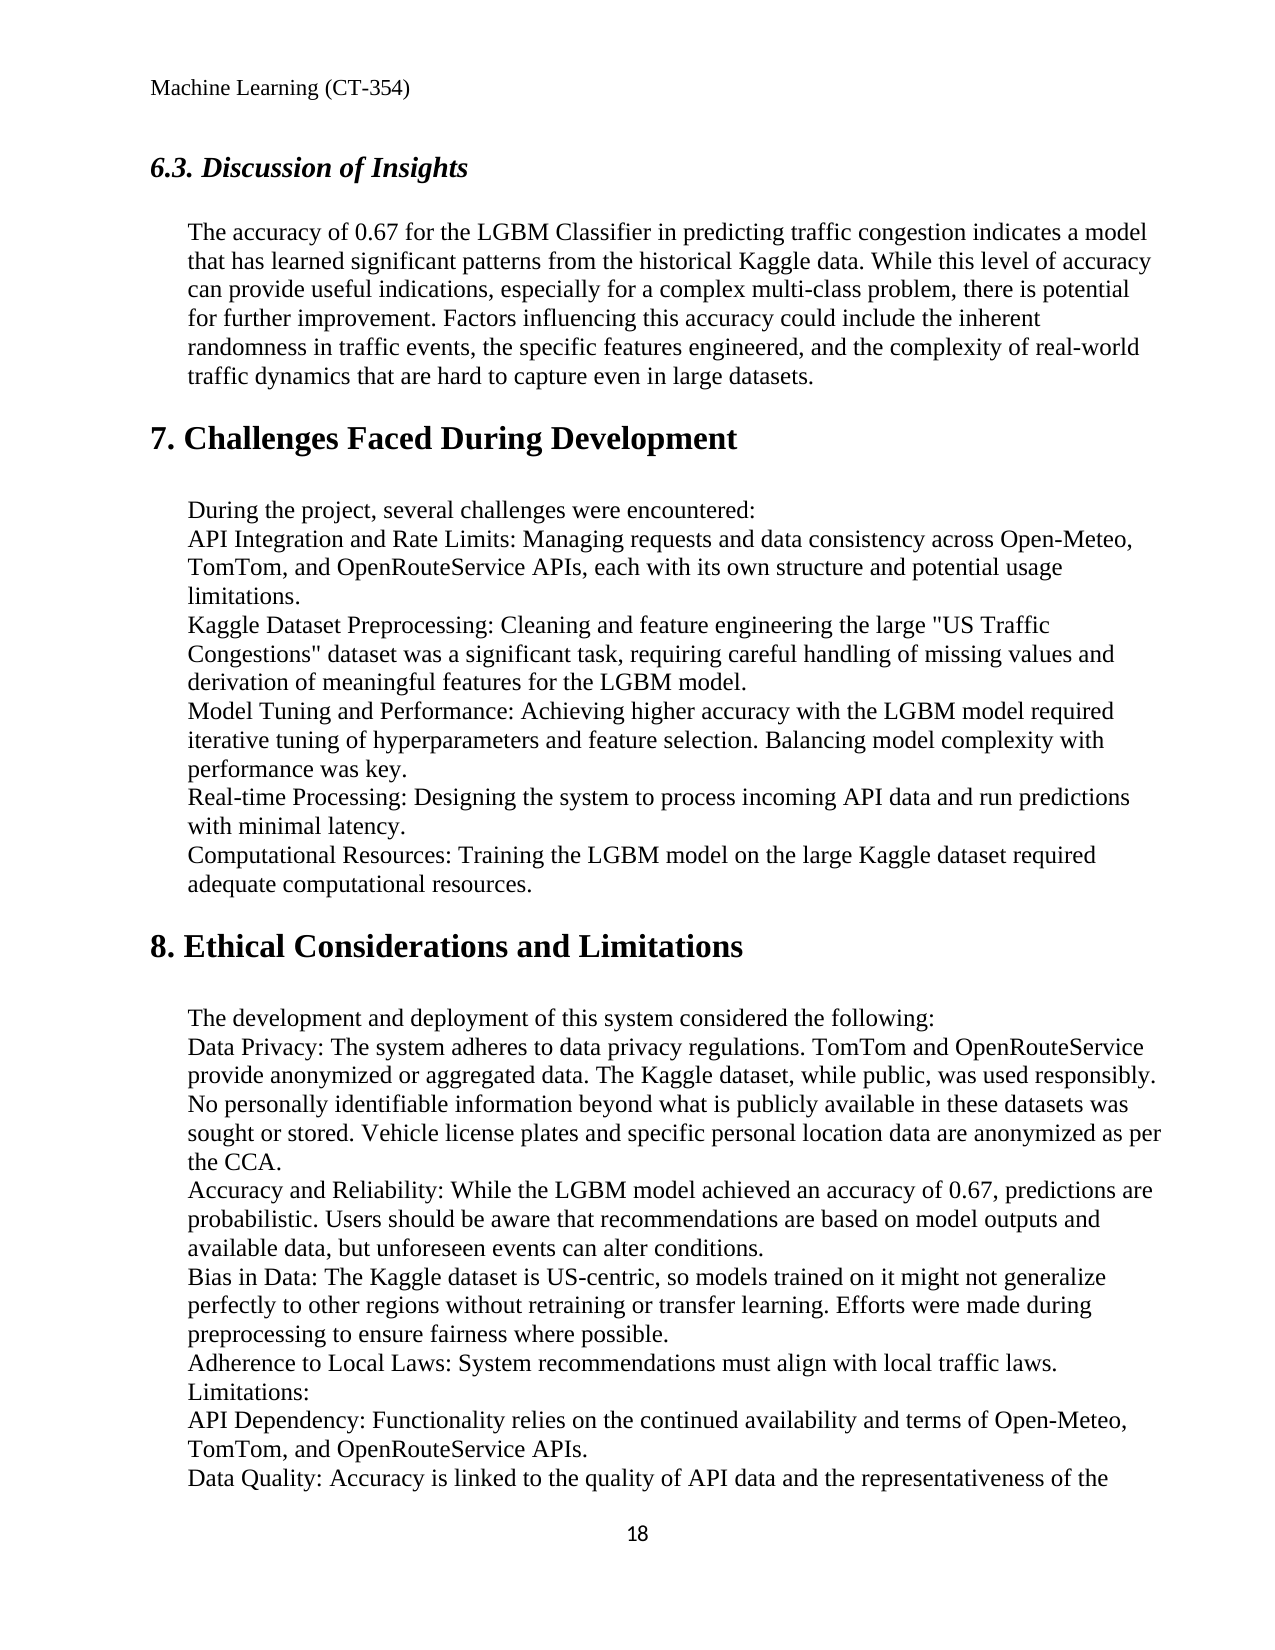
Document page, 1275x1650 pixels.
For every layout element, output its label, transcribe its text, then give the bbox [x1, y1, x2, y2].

text API Dependency: Functionality relies on the continued availability and terms of Open-Meteo, TomTom, and OpenRouteService APIs. [187, 1405, 1162, 1463]
text The development and deployment of this system considered the following: [187, 1003, 1162, 1032]
text The accuracy of 0.67 for the LGBM Classifier in predicting traffic congestion indicates a model that has learned significant patterns from the historical Kaggle data. While this level of accuracy can provide useful indications, especially for a complex multi-class problem, there is potential for further improvement. Factors influencing this accuracy could include the inherent randomness in traffic events, the specific features engineered, and the complexity of real-world traffic dynamics that are hard to capture even in large datasets. [187, 217, 1162, 389]
text Kaggle Dataset Preprocessing: Cleaning and feature engineering the large "US Traffic Congestions" dataset was a significant task, requiring careful handling of missing values and derivation of meaningful features for the LGBM model. [187, 610, 1162, 696]
text Accuracy and Reliability: While the LGBM model achieved an accuracy of 0.67, predictions are probabilistic. Users should be aware that recommendations are based on model outputs and available data, but unforeseen events can alter conditions. [187, 1175, 1162, 1262]
text Bias in Data: The Kaggle dataset is US-centric, so models trained on it might not generalize perfectly to other regions without retraining or transfer learning. Efforts were made during preprocessing to ensure fairness where possible. [187, 1262, 1162, 1348]
text Computational Resources: Training the LGBM model on the large Kaggle dataset required adequate computational resources. [187, 840, 1162, 897]
text Real-time Processing: Designing the system to process incoming API data and run predictions with minimal latency. [187, 782, 1162, 840]
text During the project, several challenges were encountered: [187, 495, 1162, 524]
text API Integration and Rate Limits: Managing requests and data consistency across Open-Meteo, TomTom, and OpenRouteService APIs, each with its own structure and potential usage limitations. [187, 524, 1162, 610]
text Adherence to Local Laws: System recommendations must align with local traffic laws. [187, 1348, 1162, 1377]
subtitle 6.3. Discussion of Insights [150, 150, 1162, 183]
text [187, 1463, 1162, 1492]
subtitle 8. Ethical Considerations and Limitations [150, 926, 1162, 964]
text Data Privacy: The system adheres to data privacy regulations. TomTom and OpenRouteService provide anonymized or aggregated data. The Kaggle dataset, while public, was used responsibly. No personally identifiable information beyond what is publicly available in these datasets was sought or stored. Vehicle license plates and specific personal location data are anonymized as per the CCA. [187, 1032, 1162, 1175]
subtitle 7. Challenges Faced During Development [150, 418, 1162, 457]
text Model Tuning and Performance: Achieving higher accuracy with the LGBM model required iterative tuning of hyperparameters and feature selection. Balancing model complexity with performance was key. [187, 696, 1162, 782]
text Limitations: [187, 1377, 1162, 1405]
